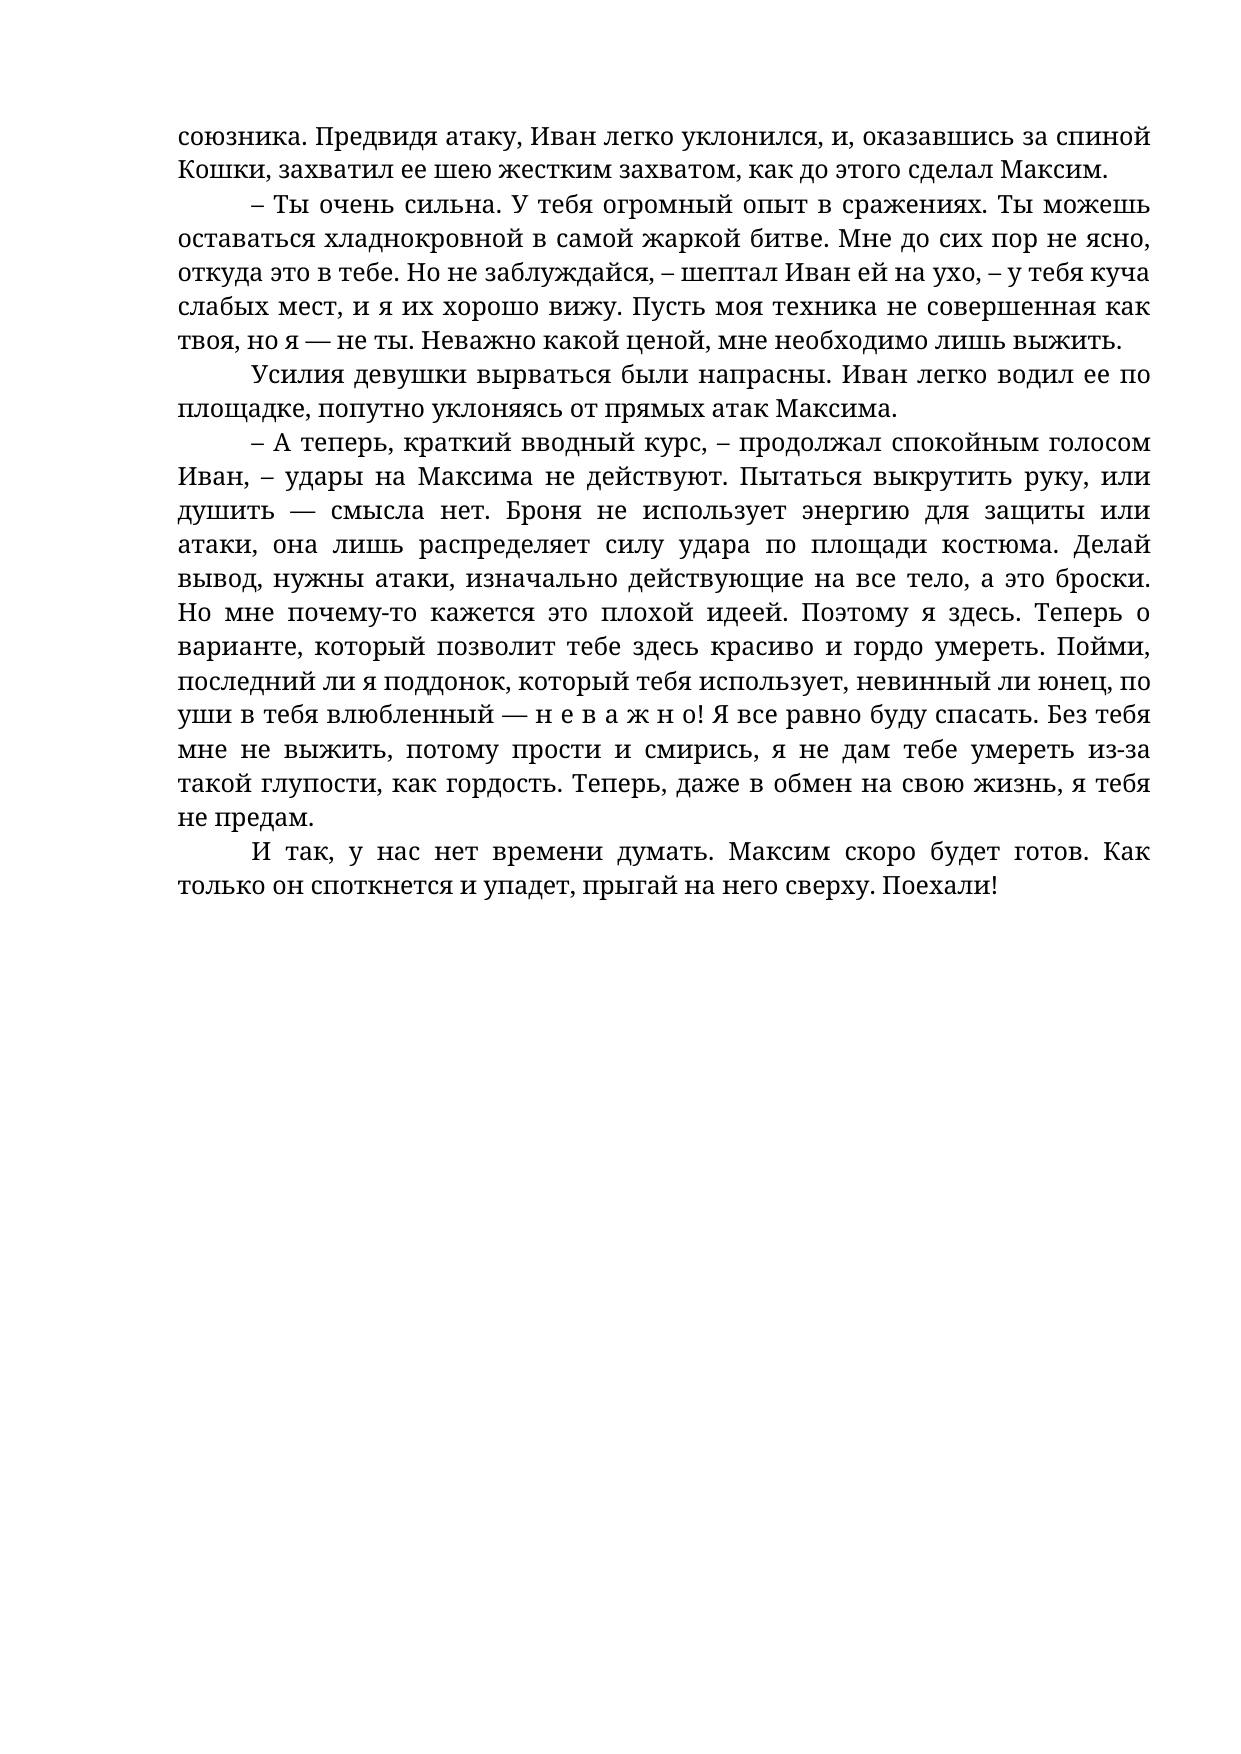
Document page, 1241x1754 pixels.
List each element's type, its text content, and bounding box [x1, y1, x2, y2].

text – Ты очень сильна. У тебя огромный опыт в сражениях. Ты можешь оставаться хладнокровной в самой жаркой битве. Мне до сих пор не ясно, откуда это в тебе. Но не заблуждайся, – шептал Иван ей на ухо, – у тебя куча слабых мест, и я их хорошо вижу. Пусть моя техника не совершенная как твоя, но я — не ты. Неважно какой ценой, мне необходимо лишь выжить. [177, 186, 1152, 357]
text – А теперь, краткий вводный курс, – продолжал спокойным голосом Иван, – удары на Максима не действуют. Пытаться выкрутить руку, или душить — смысла нет. Броня не использует энергию для защиты или атаки, она лишь распределяет силу удара по площади костюма. Делай вывод, нужны атаки, изначально действующие на все тело, а это броски. Но мне почему-то кажется это плохой идеей. Поэтому я здесь. Теперь о варианте, который позволит тебе здесь красиво и гордо умереть. Пойми, последний ли я поддонок, который тебя использует, невинный ли юнец, по уши в тебя влюбленный — н е в а ж н о! Я все равно буду спасать. Без тебя мне не выжить, потому прости и смирись, я не дам тебе умереть из-за такой глупости, как гордость. Теперь, даже в обмен на свою жизнь, я тебя не предам. [177, 425, 1152, 833]
text Усилия девушки вырваться были напрасны. Иван легко водил ее по площадке, попутно уклоняясь от прямых атак Максима. [177, 357, 1152, 425]
text И так, у нас нет времени думать. Максим скоро будет готов. Как только он споткнется и упадет, прыгай на него сверху. Поехали! [177, 833, 1152, 902]
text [177, 118, 1152, 186]
